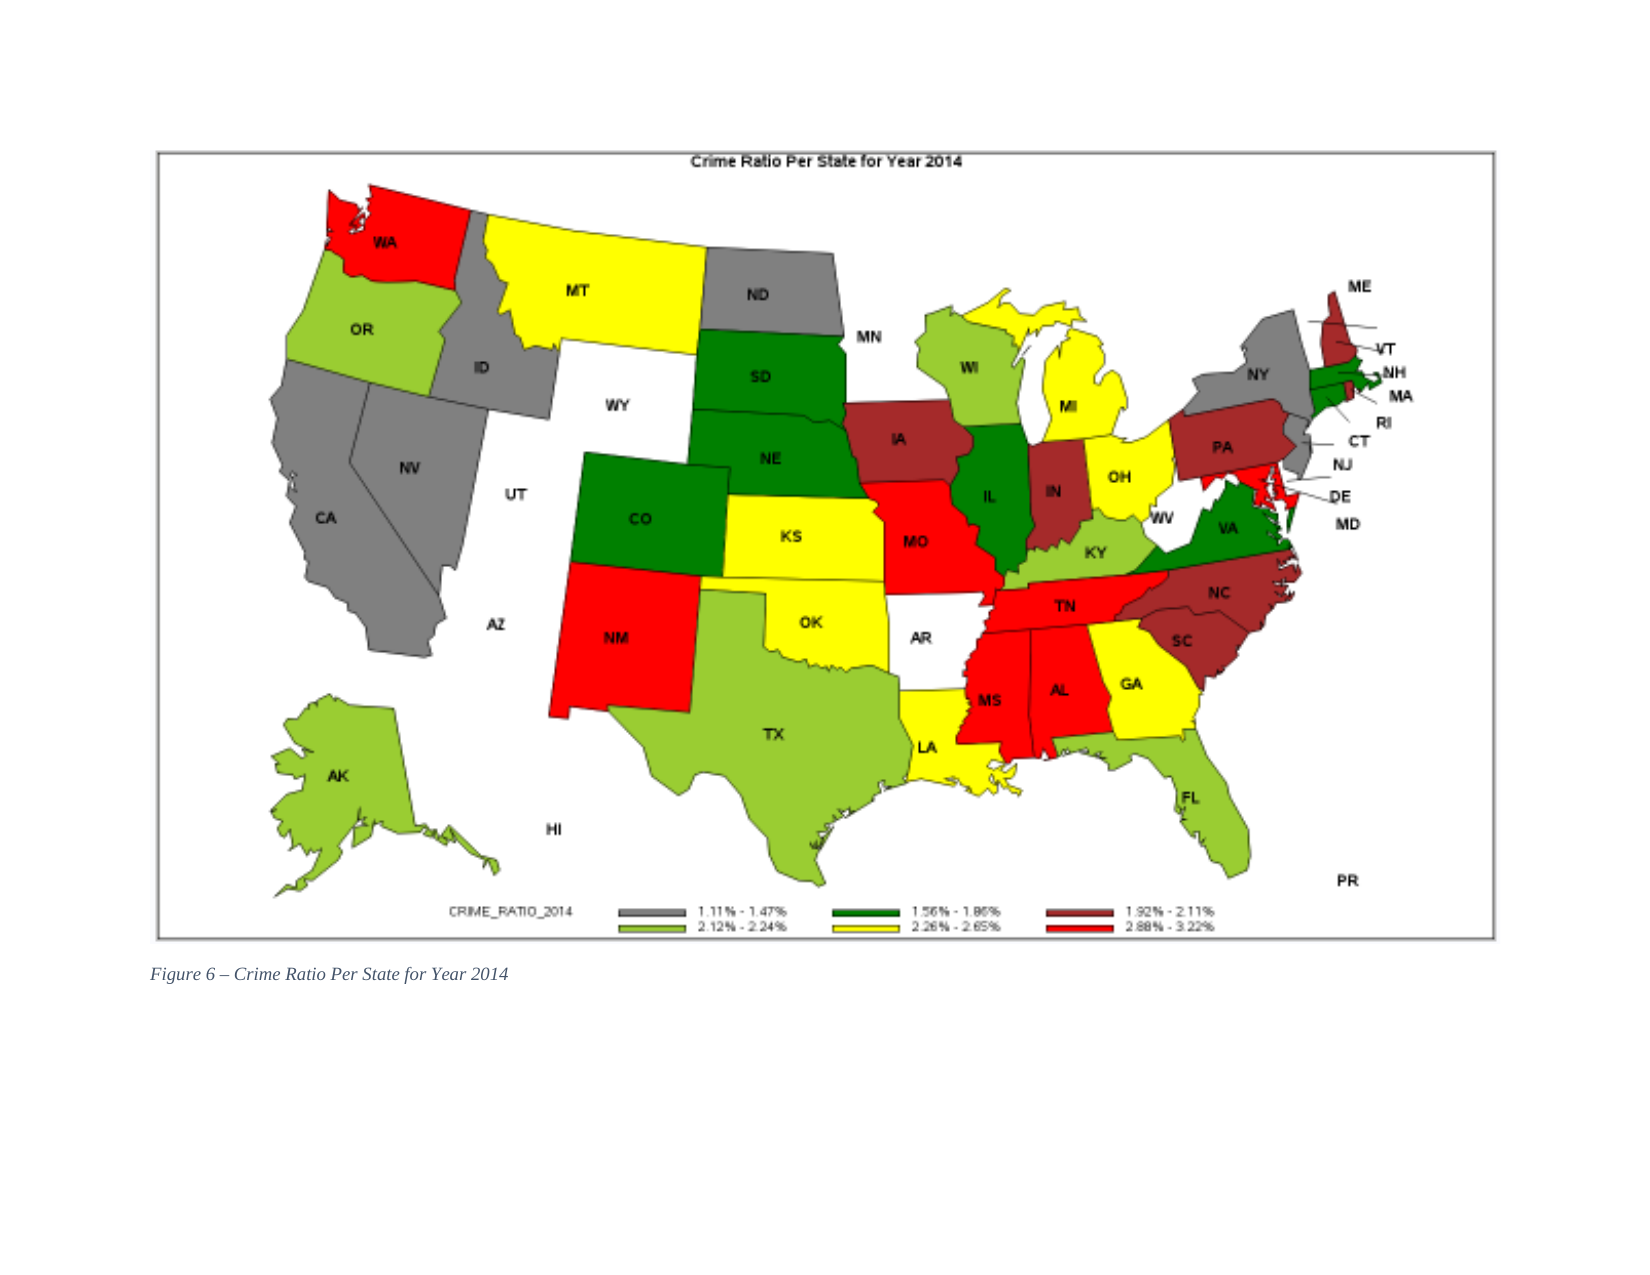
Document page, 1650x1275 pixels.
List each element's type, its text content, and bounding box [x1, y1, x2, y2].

text Figure 6 – Crime Ratio Per State for Year 2014 [150, 963, 1500, 984]
picture [150, 150, 1500, 944]
